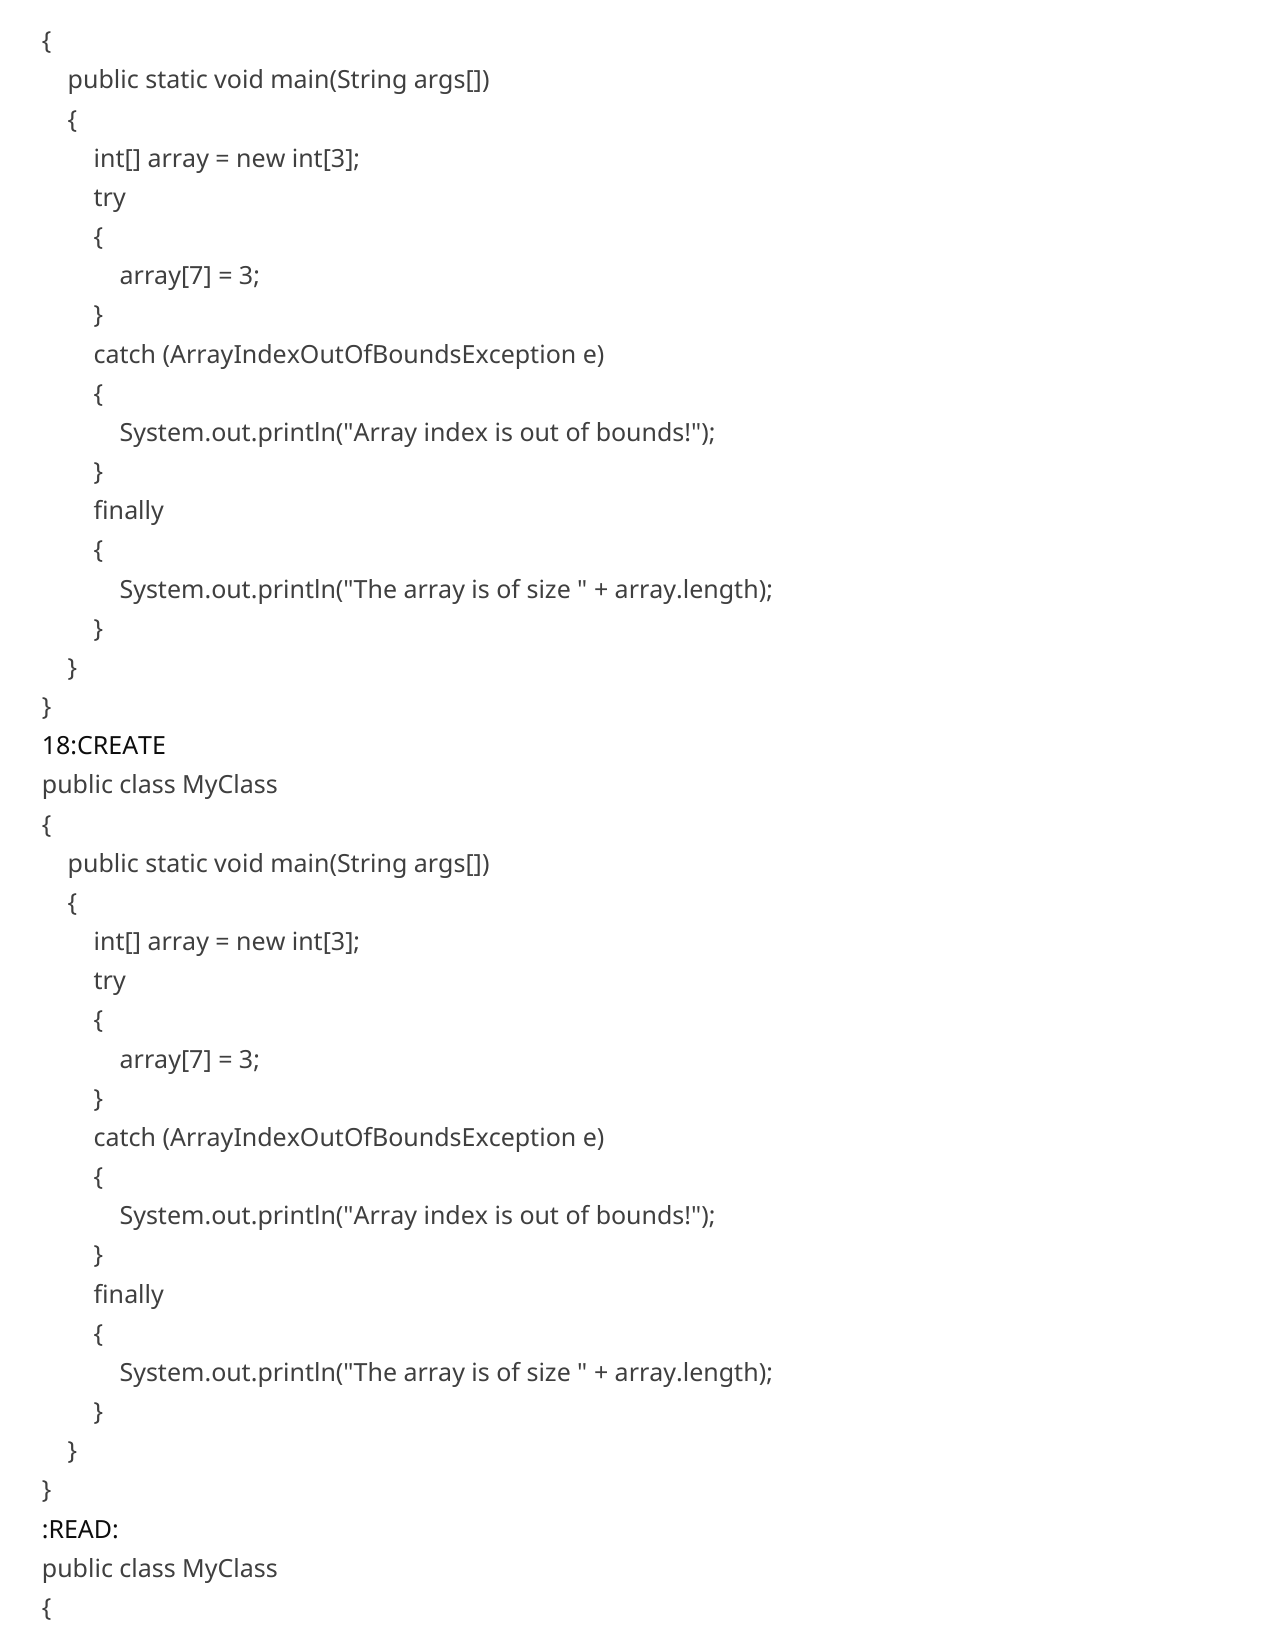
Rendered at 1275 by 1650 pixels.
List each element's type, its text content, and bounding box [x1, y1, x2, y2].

text int[] array = new int[3]; [42, 924, 1227, 958]
text System.out.println("The array is of size " + array.length); [42, 571, 1227, 605]
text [42, 414, 1227, 449]
text public static void main(String args[]) [42, 845, 1227, 879]
text { [42, 23, 1227, 57]
text } [42, 689, 1227, 723]
text array[7] = 3; [42, 1041, 1227, 1075]
text { [42, 101, 1227, 135]
text 18:CREATE [42, 728, 1227, 762]
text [42, 1198, 1227, 1232]
text } [42, 454, 1227, 488]
text { [42, 219, 1227, 253]
text try [42, 179, 1227, 214]
text } [42, 1394, 1227, 1428]
text public static void main(String args[]) [42, 62, 1227, 96]
text } [42, 610, 1227, 644]
text public class MyClass [42, 1550, 1227, 1584]
text :READ: [42, 1511, 1227, 1545]
text { [42, 1002, 1227, 1036]
text { [42, 375, 1227, 409]
text { [42, 884, 1227, 919]
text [42, 336, 1227, 370]
text } [42, 1237, 1227, 1271]
text { [42, 1315, 1227, 1349]
text public class MyClass [42, 767, 1227, 801]
text try [42, 963, 1227, 997]
text { [42, 1159, 1227, 1193]
text finally [42, 493, 1227, 527]
text } [42, 1080, 1227, 1114]
text } [42, 297, 1227, 331]
text { [42, 532, 1227, 566]
text array[7] = 3; [42, 258, 1227, 292]
text catch (ArrayIndexOutOfBoundsException e) [42, 1119, 1227, 1154]
text } [42, 649, 1227, 684]
text { [42, 1589, 1227, 1624]
text finally [42, 1276, 1227, 1310]
text { [42, 806, 1227, 840]
text } [42, 1433, 1227, 1467]
text } [42, 1472, 1227, 1506]
text System.out.println("The array is of size " + array.length); [42, 1354, 1227, 1389]
text int[] array = new int[3]; [42, 140, 1227, 174]
